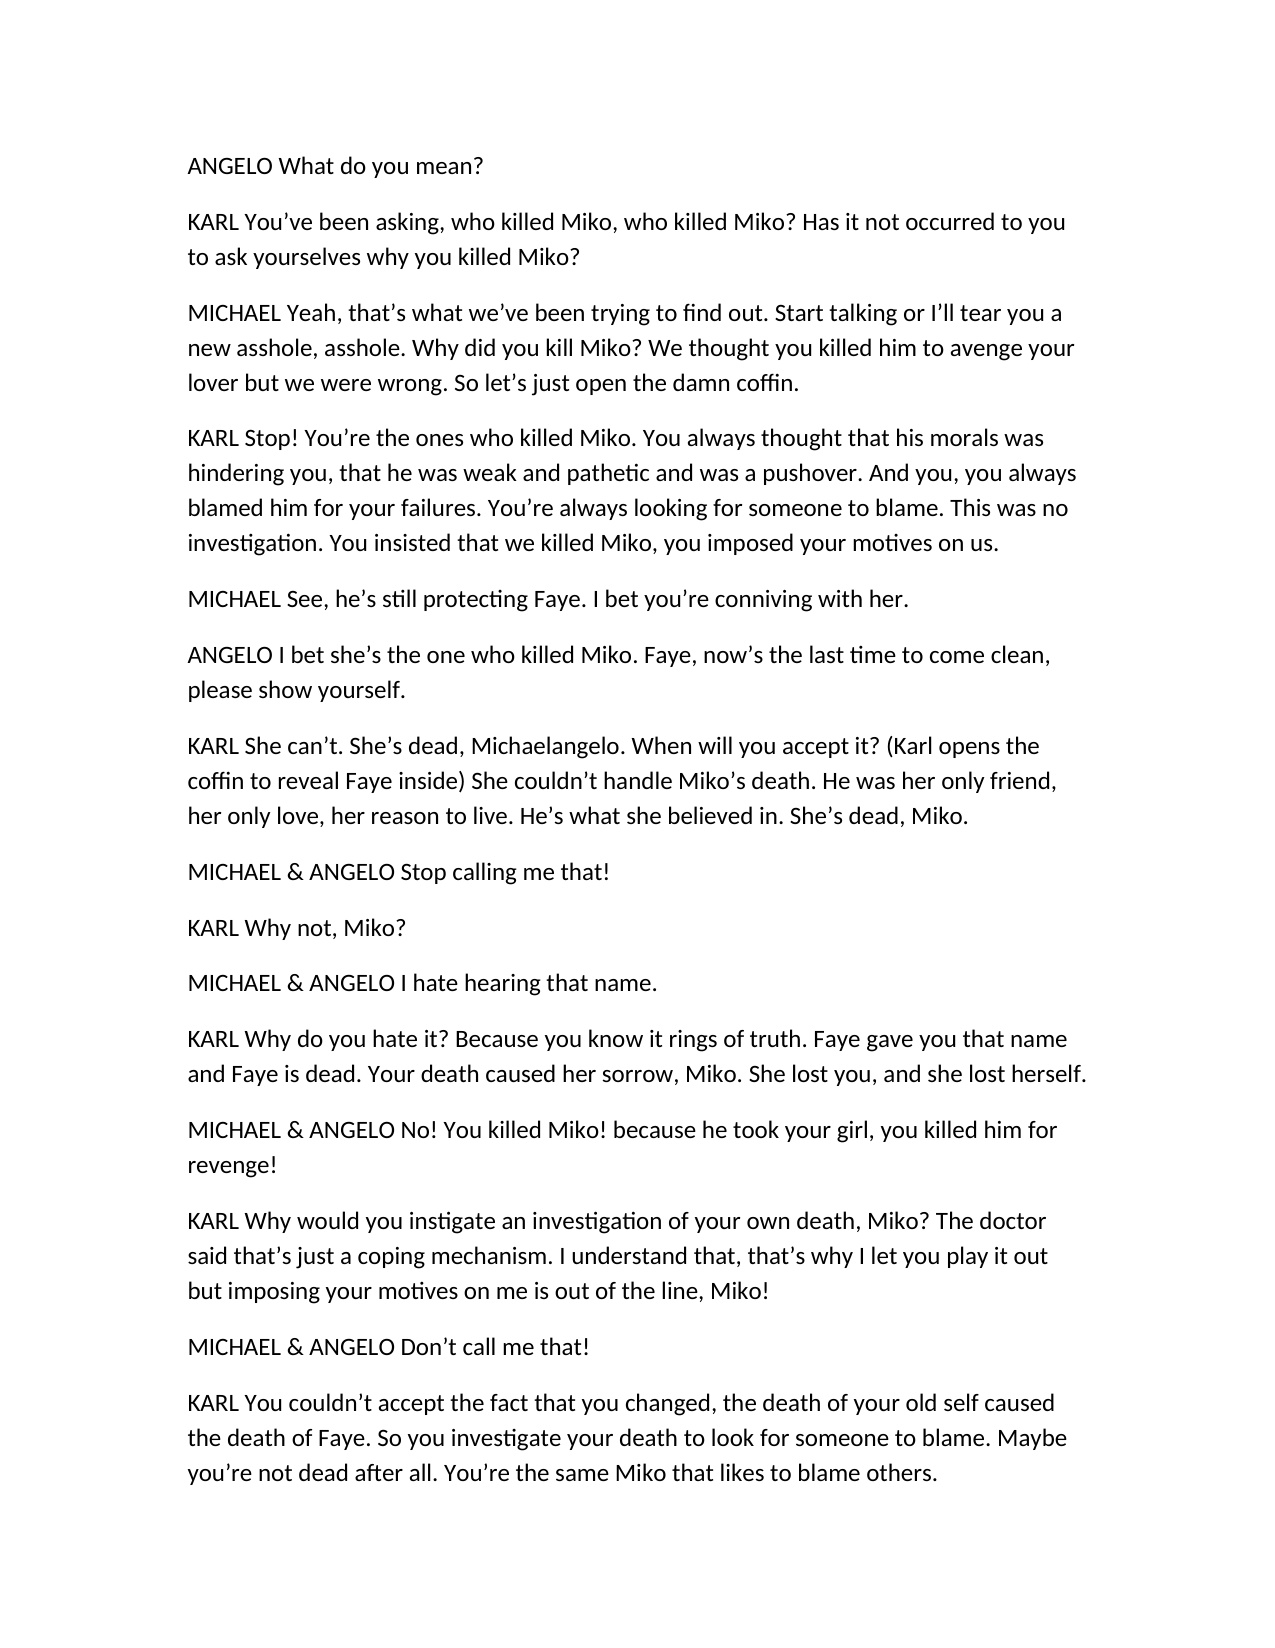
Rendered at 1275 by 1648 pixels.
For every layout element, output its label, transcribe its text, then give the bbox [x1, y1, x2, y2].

text MICHAEL See, he’s still protecting Faye. I bet you’re conniving with her. [187, 583, 1088, 614]
text KARL You’ve been asking, who killed Miko, who killed Miko? Has it not occurred to you to ask yourselves why you killed Miko? [187, 206, 1088, 271]
text KARL She can’t. She’s dead, Michaelangelo. When will you accept it? (Karl opens the coffin to reveal Faye inside) She couldn’t handle Miko’s death. He was her only friend, her only love, her reason to live. He’s what she believed in. She’s dead, Miko. [187, 730, 1088, 831]
text KARL Why do you hate it? Because you know it rings of truth. Faye gave you that name and Faye is dead. Your death caused her sorrow, Miko. She lost you, and she lost herself. [187, 1023, 1088, 1089]
text KARL Why not, Miko? [187, 912, 1088, 942]
text MICHAEL & ANGELO Don’t call me that! [187, 1331, 1088, 1361]
text ANGELO What do you mean? [187, 150, 1088, 181]
text KARL Stop! You’re the ones who killed Miko. You always thought that his morals was hindering you, that he was weak and pathetic and was a pushover. And you, you always blamed him for your failures. You’re always looking for someone to blame. This was no investigation. You insisted that we killed Miko, you imposed your motives on us. [187, 422, 1088, 558]
text ANGELO I bet she’s the one who killed Miko. Faye, now’s the last time to come clean, please show yourself. [187, 639, 1088, 705]
text MICHAEL & ANGELO No! You killed Miko! because he took your girl, you killed him for revenge! [187, 1114, 1088, 1180]
text MICHAEL & ANGELO I hate hearing that name. [187, 967, 1088, 998]
text KARL You couldn’t accept the fact that you changed, the death of your old self caused the death of Faye. So you investigate your death to look for someone to blame. Maybe you’re not dead after all. You’re the same Miko that likes to blame others. [187, 1387, 1088, 1487]
text MICHAEL Yeah, that’s what we’ve been trying to find out. Start talking or I’ll tear you a new asshole, asshole. Why did you kill Miko? We thought you killed him to avenge your lover but we were wrong. So let’s just open the damn coffin. [187, 297, 1088, 397]
text KARL Why would you instigate an investigation of your own death, Miko? The doctor said that’s just a coping mechanism. I understand that, that’s why I let you play it out but imposing your motives on me is out of the line, Miko! [187, 1205, 1088, 1306]
text MICHAEL & ANGELO Stop calling me that! [187, 856, 1088, 886]
